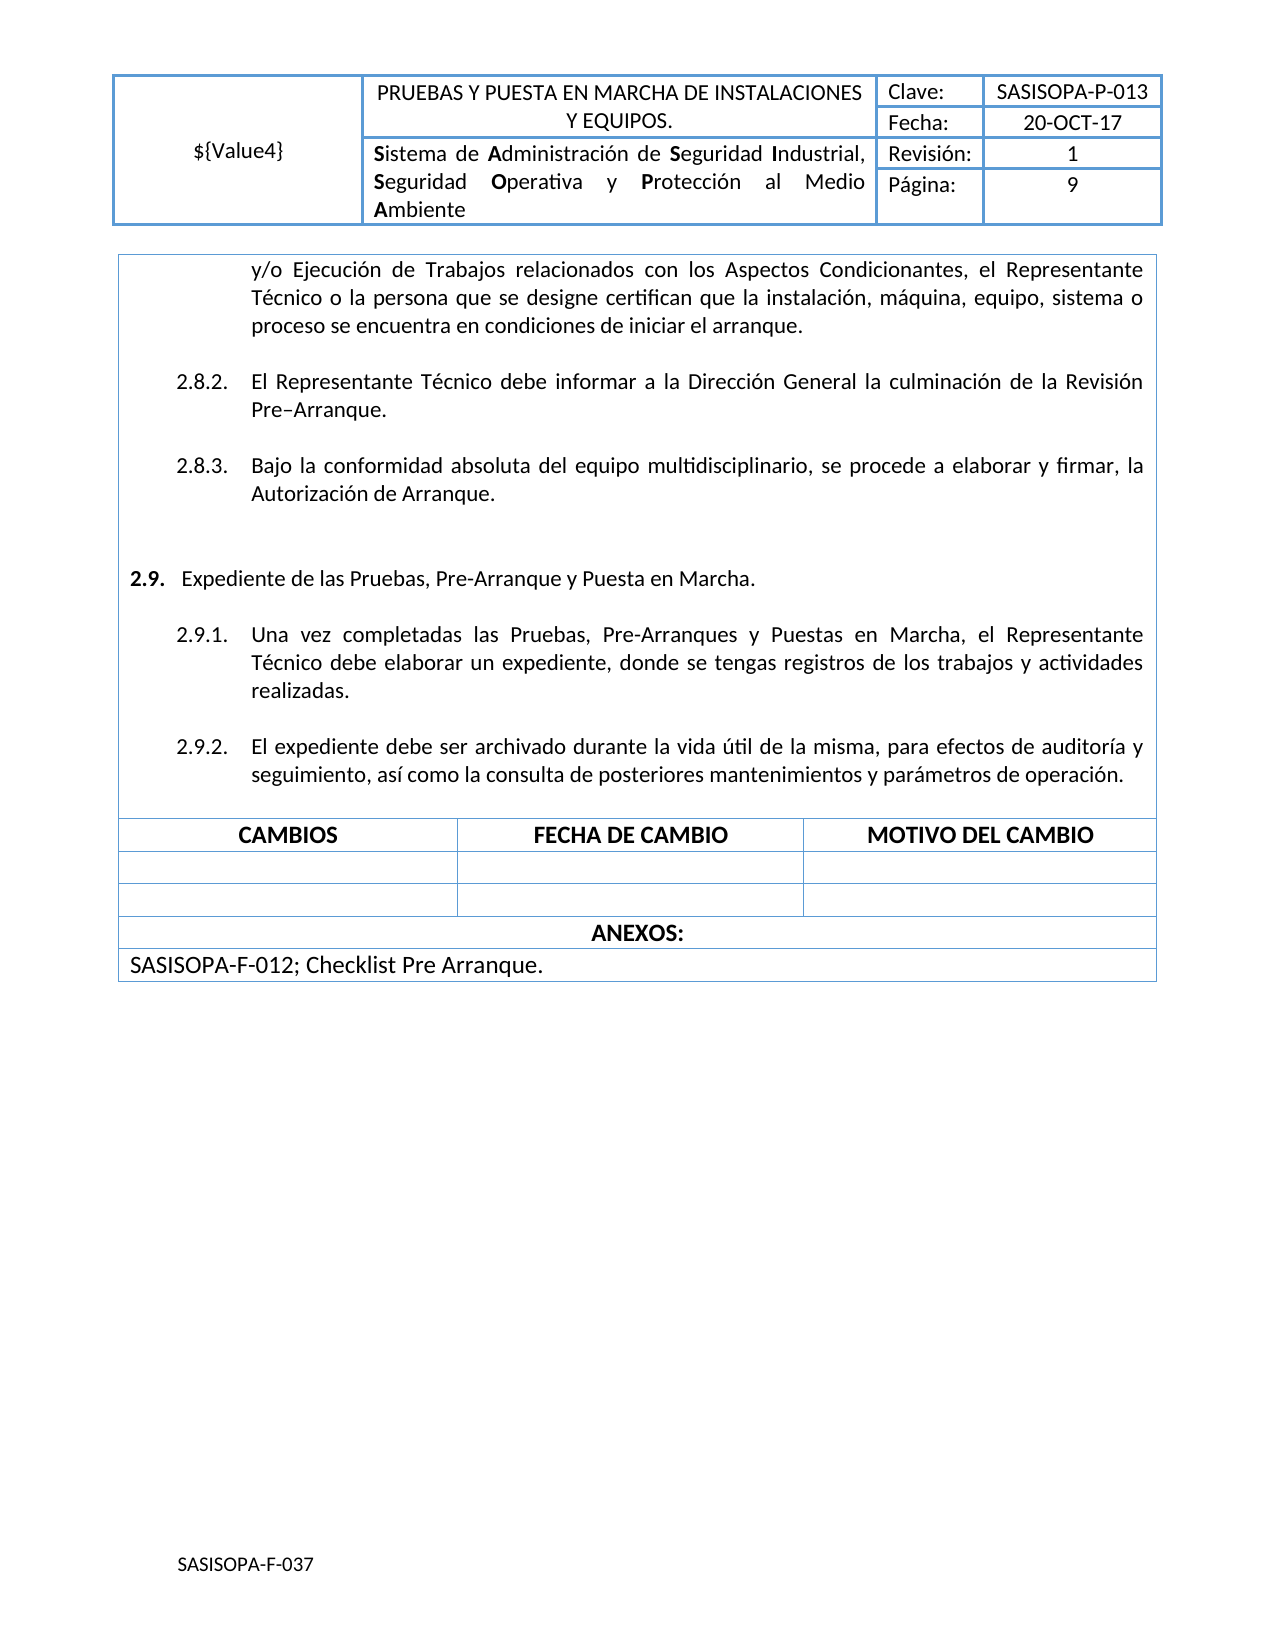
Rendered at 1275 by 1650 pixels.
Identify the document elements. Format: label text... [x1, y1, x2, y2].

table_cell SASISOPA-F-012; Checklist Pre Arranque. [119, 949, 1156, 981]
table_cell [119, 884, 457, 916]
table_cell ANEXOS: [119, 917, 1156, 948]
table_cell [458, 884, 803, 916]
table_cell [119, 255, 1156, 818]
table_cell CAMBIOS [119, 819, 457, 851]
table_cell [804, 852, 1156, 883]
table_cell FECHA DE CAMBIO [458, 819, 803, 851]
table_cell [804, 884, 1156, 916]
table_cell [119, 852, 457, 883]
table_cell [458, 852, 803, 883]
table_cell MOTIVO DEL CAMBIO [804, 819, 1156, 851]
